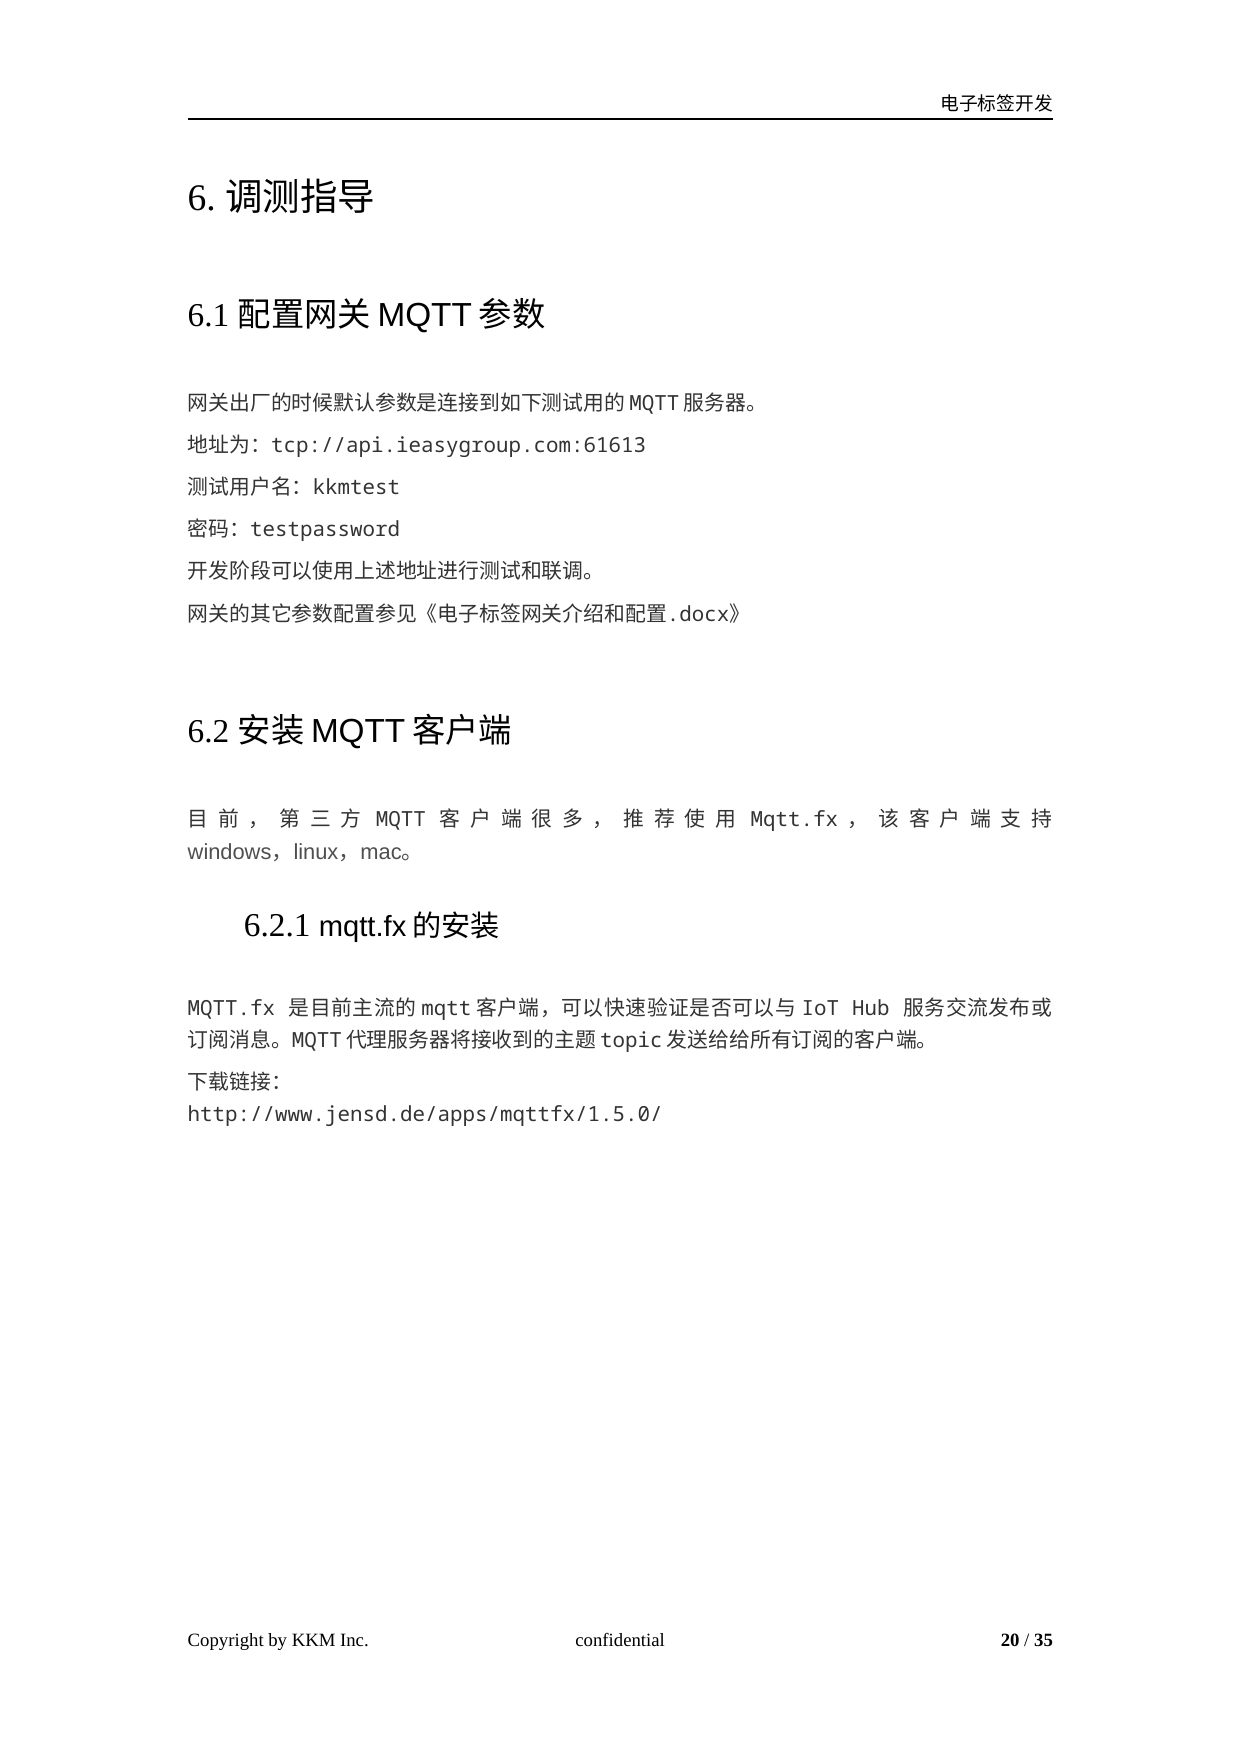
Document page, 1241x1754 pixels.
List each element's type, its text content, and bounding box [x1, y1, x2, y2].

text 开发阶段可以使用上述地址进行测试和联调。 [187, 553, 1053, 586]
text 测试用户名：kkmtest [187, 469, 1053, 502]
text MQTT.fx 是目前主流的mqtt客户端，可以快速验证是否可以与IoT Hub 服务交流发布或订阅消息。MQTT代理服务器将接收到的主题topic发送给给所有订阅的客户端。 [187, 990, 1053, 1055]
subtitle 安装MQTT客户端 [187, 695, 1053, 760]
text 下载链接： http://www.jensd.de/apps/mqttfx/1.5.0/ [187, 1064, 1053, 1129]
subtitle 调测指导 [187, 162, 1053, 227]
text 地址为：tcp://api.ieasygroup.com:61613 [187, 427, 1053, 459]
subtitle mqtt.fx的安装 [244, 891, 1053, 956]
subtitle 配置网关MQTT参数 [187, 279, 1053, 344]
text 目前，第三方MQTT客户端很多，推荐使用Mqtt.fx，该客户端支持windows，linux，mac。 [187, 801, 1053, 866]
text 网关出厂的时候默认参数是连接到如下测试用的MQTT服务器。 [187, 385, 1053, 417]
text 密码：testpassword [187, 511, 1053, 544]
text 网关的其它参数配置参见《电子标签网关介绍和配置.docx》 [187, 596, 1053, 628]
